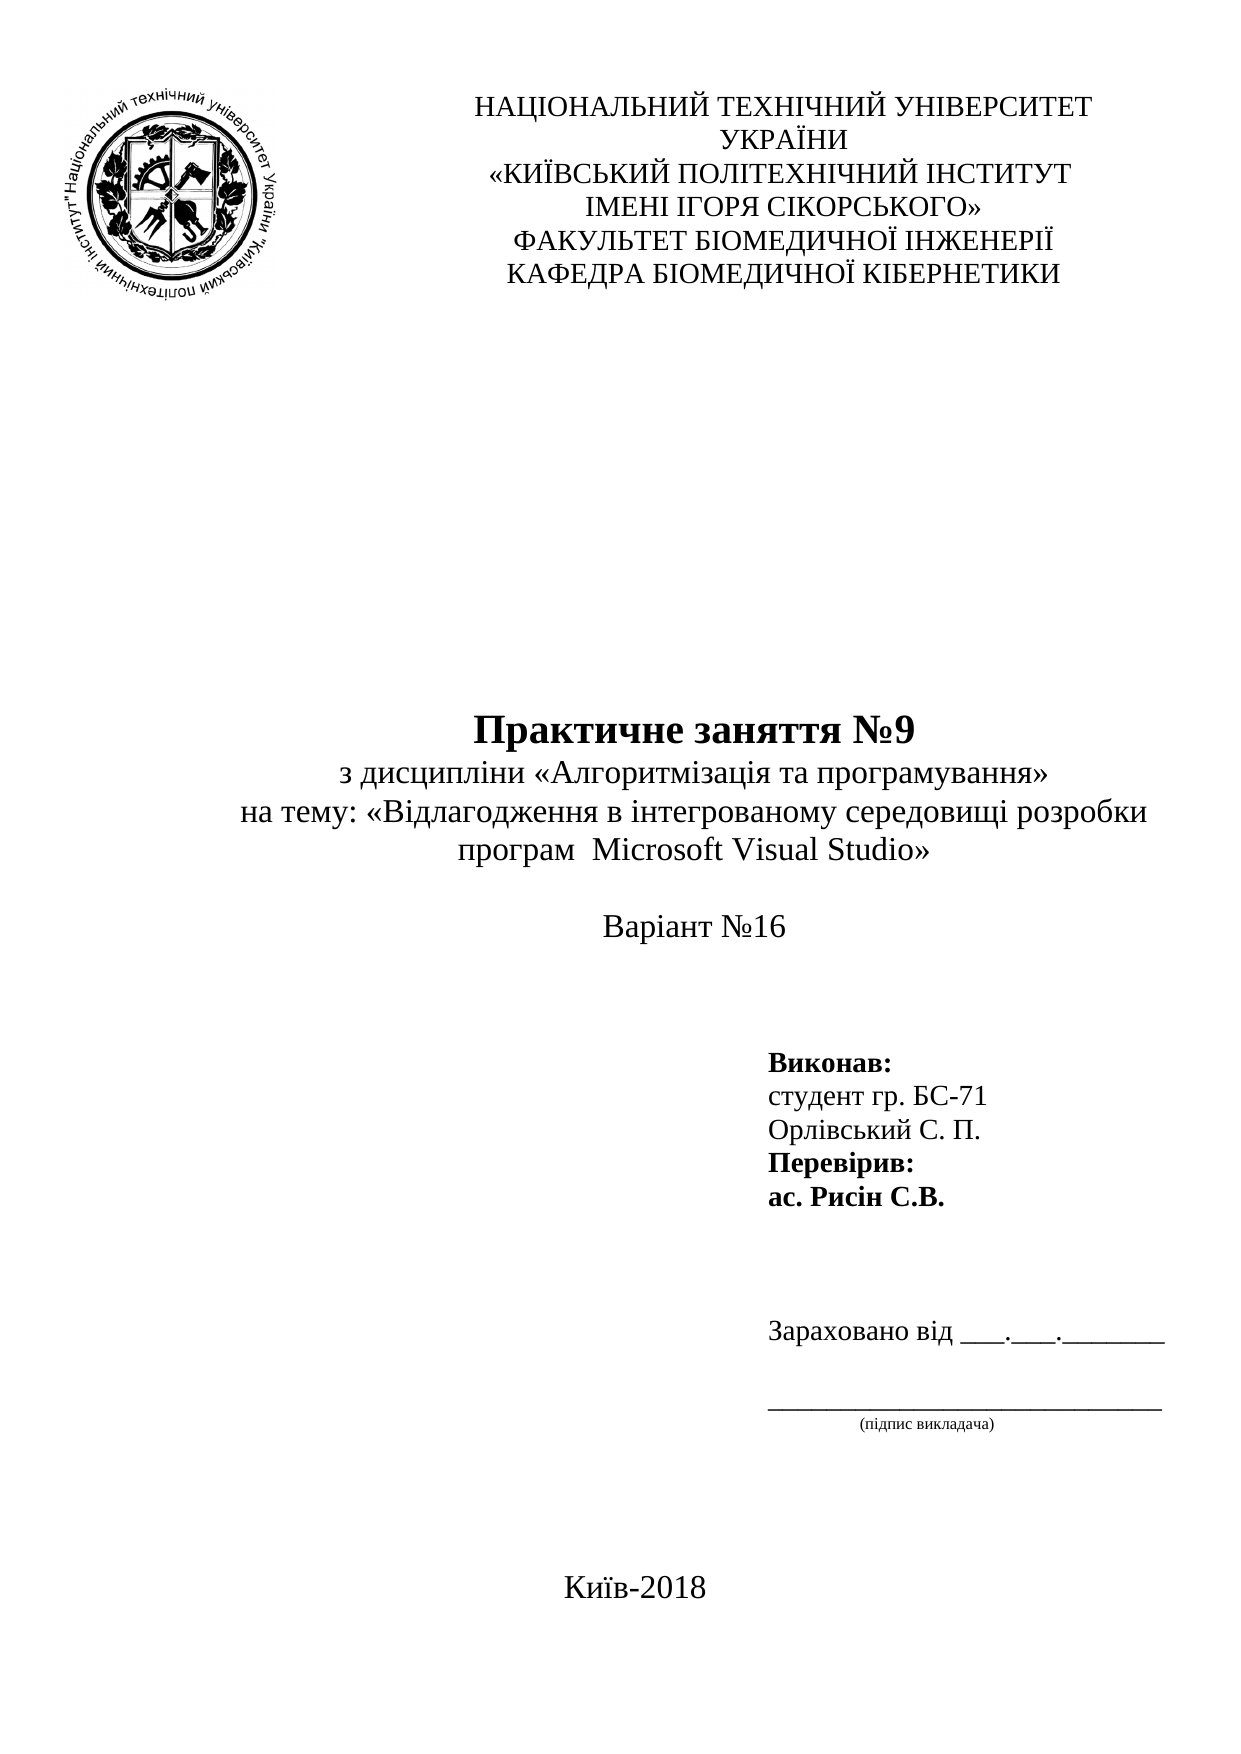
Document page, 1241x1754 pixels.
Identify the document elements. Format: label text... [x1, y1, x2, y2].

text Практичне заняття №9 [236, 705, 1152, 753]
text Зараховано від ___.___._______ [768, 1313, 1196, 1347]
text ФАКУЛЬТЕТ БІОМЕДИЧНОЇ ІНЖЕНЕРІЇ [279, 223, 1152, 256]
text на тему: «Відлагодження в інтегрованому середовищі розробки програм Microsoft Visual Studio» [236, 791, 1152, 868]
text Варіант №16 [236, 906, 1152, 944]
text КАФЕДРА БІОМЕДИЧНОЇ КІБЕРНЕТИКИ [279, 256, 1152, 290]
text «КИЇВСЬКИЙ ПОЛІТЕХНІЧНИЙ ІНСТИТУТ ІМЕНІ ІГОРЯ СІКОРСЬКОГО» [279, 156, 1152, 223]
text з дисципліни «Алгоритмізація та програмування» [236, 753, 1152, 791]
text НАЦІОНАЛЬНИЙ ТЕХНІЧНИЙ УНІВЕРСИТЕТ УКРАЇНИ [279, 89, 1152, 156]
picture [60, 84, 279, 303]
text Виконав: [768, 1045, 1152, 1078]
text студент гр. БС-71 [768, 1078, 1152, 1112]
text ас. Рисін С.В. [768, 1179, 1152, 1213]
text Орлівський С. П. [768, 1112, 1152, 1146]
text ___________________________ [768, 1380, 1196, 1414]
text (підпис викладача) [768, 1414, 1196, 1433]
text Перевірив: [768, 1146, 1152, 1179]
text Київ-2018 [118, 1567, 1152, 1606]
